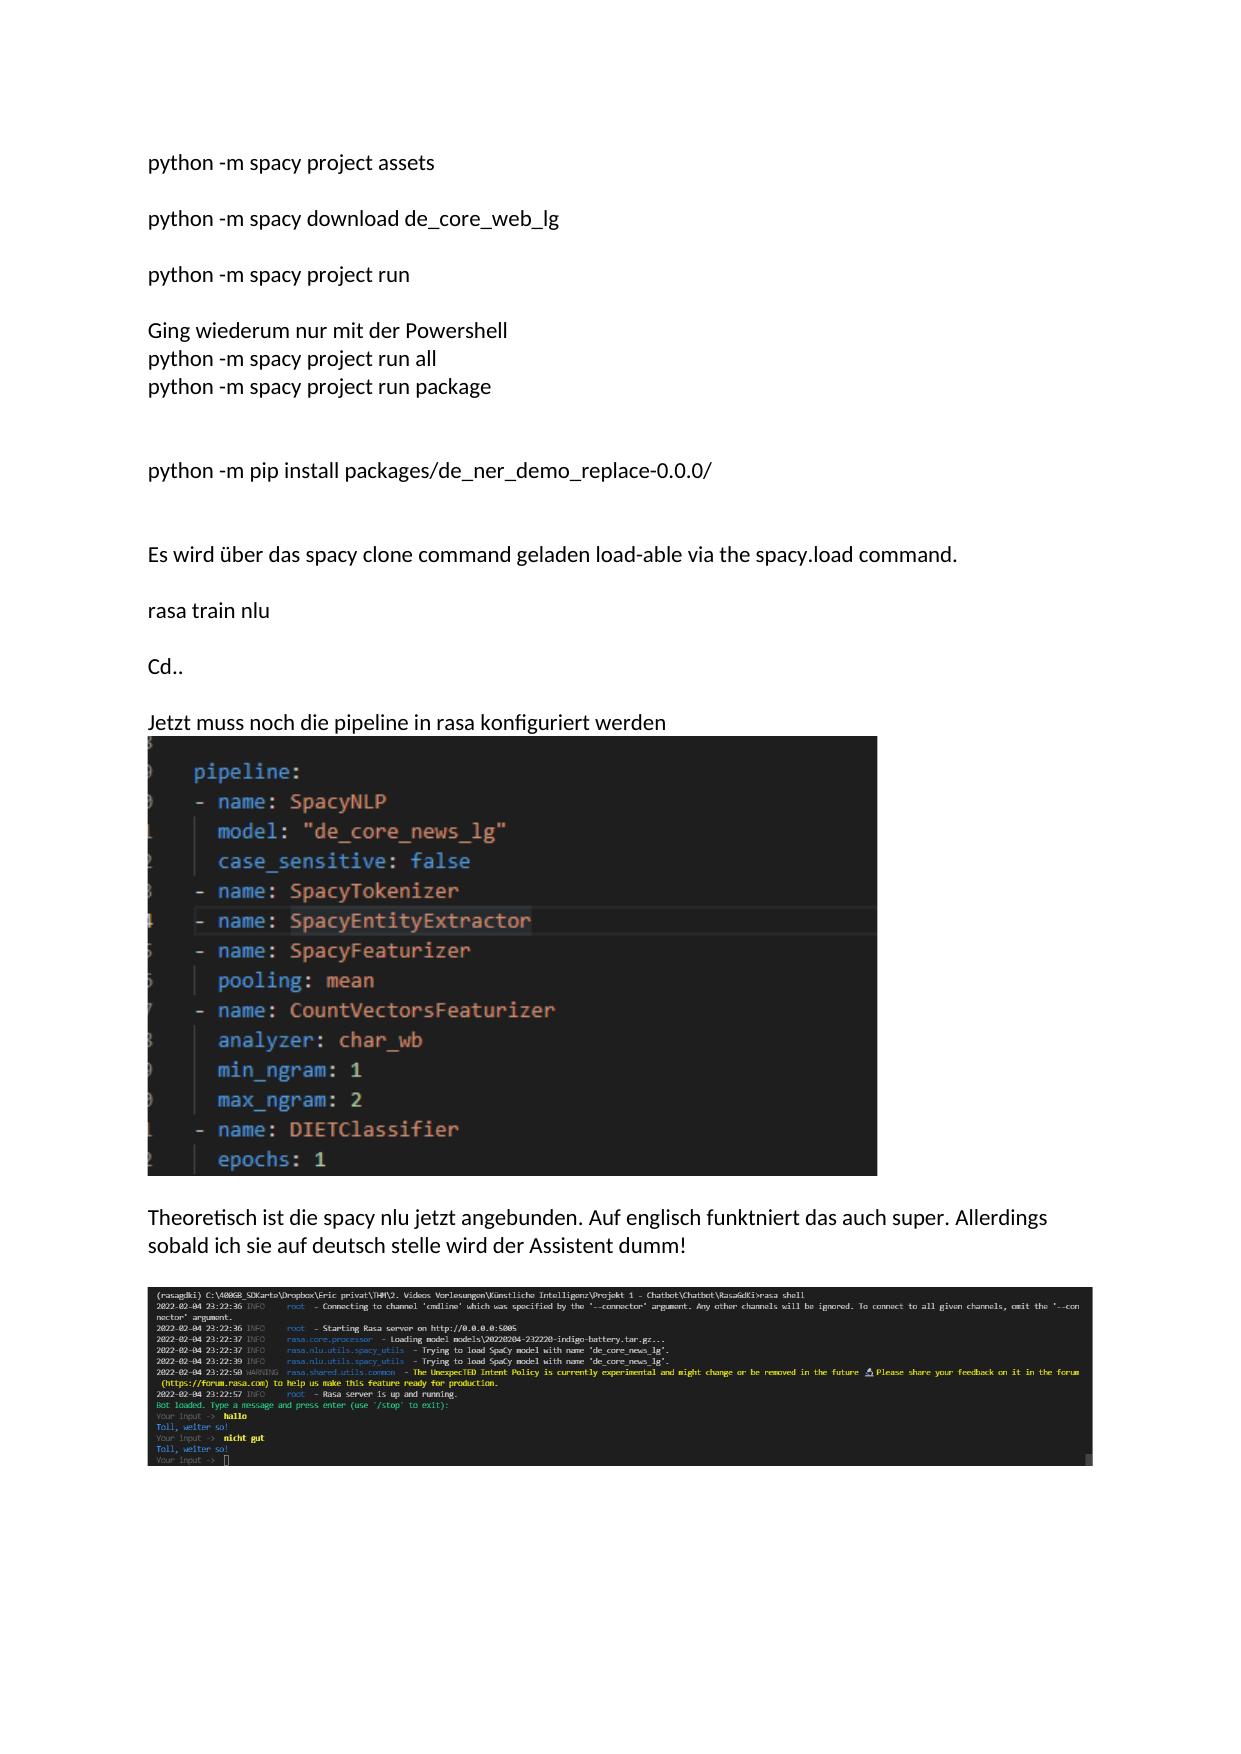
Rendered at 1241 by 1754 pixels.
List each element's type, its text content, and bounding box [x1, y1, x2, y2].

text python -m spacy project run package [148, 372, 1093, 400]
text python -m spacy project run [148, 260, 1093, 288]
text python -m spacy project run all [148, 344, 1093, 372]
text Theoretisch ist die spacy nlu jetzt angebunden. Auf englisch funktniert das auch super. Allerdings sobald ich sie auf deutsch stelle wird der Assistent dumm! [148, 1203, 1093, 1259]
picture [147, 1287, 1093, 1466]
picture [147, 736, 878, 1176]
text python -m spacy project assets [148, 148, 1093, 176]
text Es wird über das spacy clone command geladen load-able via the spacy.load command. [148, 540, 1093, 568]
text python -m pip install packages/de_ner_demo_replace-0.0.0/ [148, 456, 1093, 484]
text Cd.. [148, 652, 1093, 680]
text rasa train nlu [148, 596, 1093, 624]
text Ging wiederum nur mit der Powershell [148, 316, 1093, 344]
text python -m spacy download de_core_web_lg [148, 204, 1093, 232]
